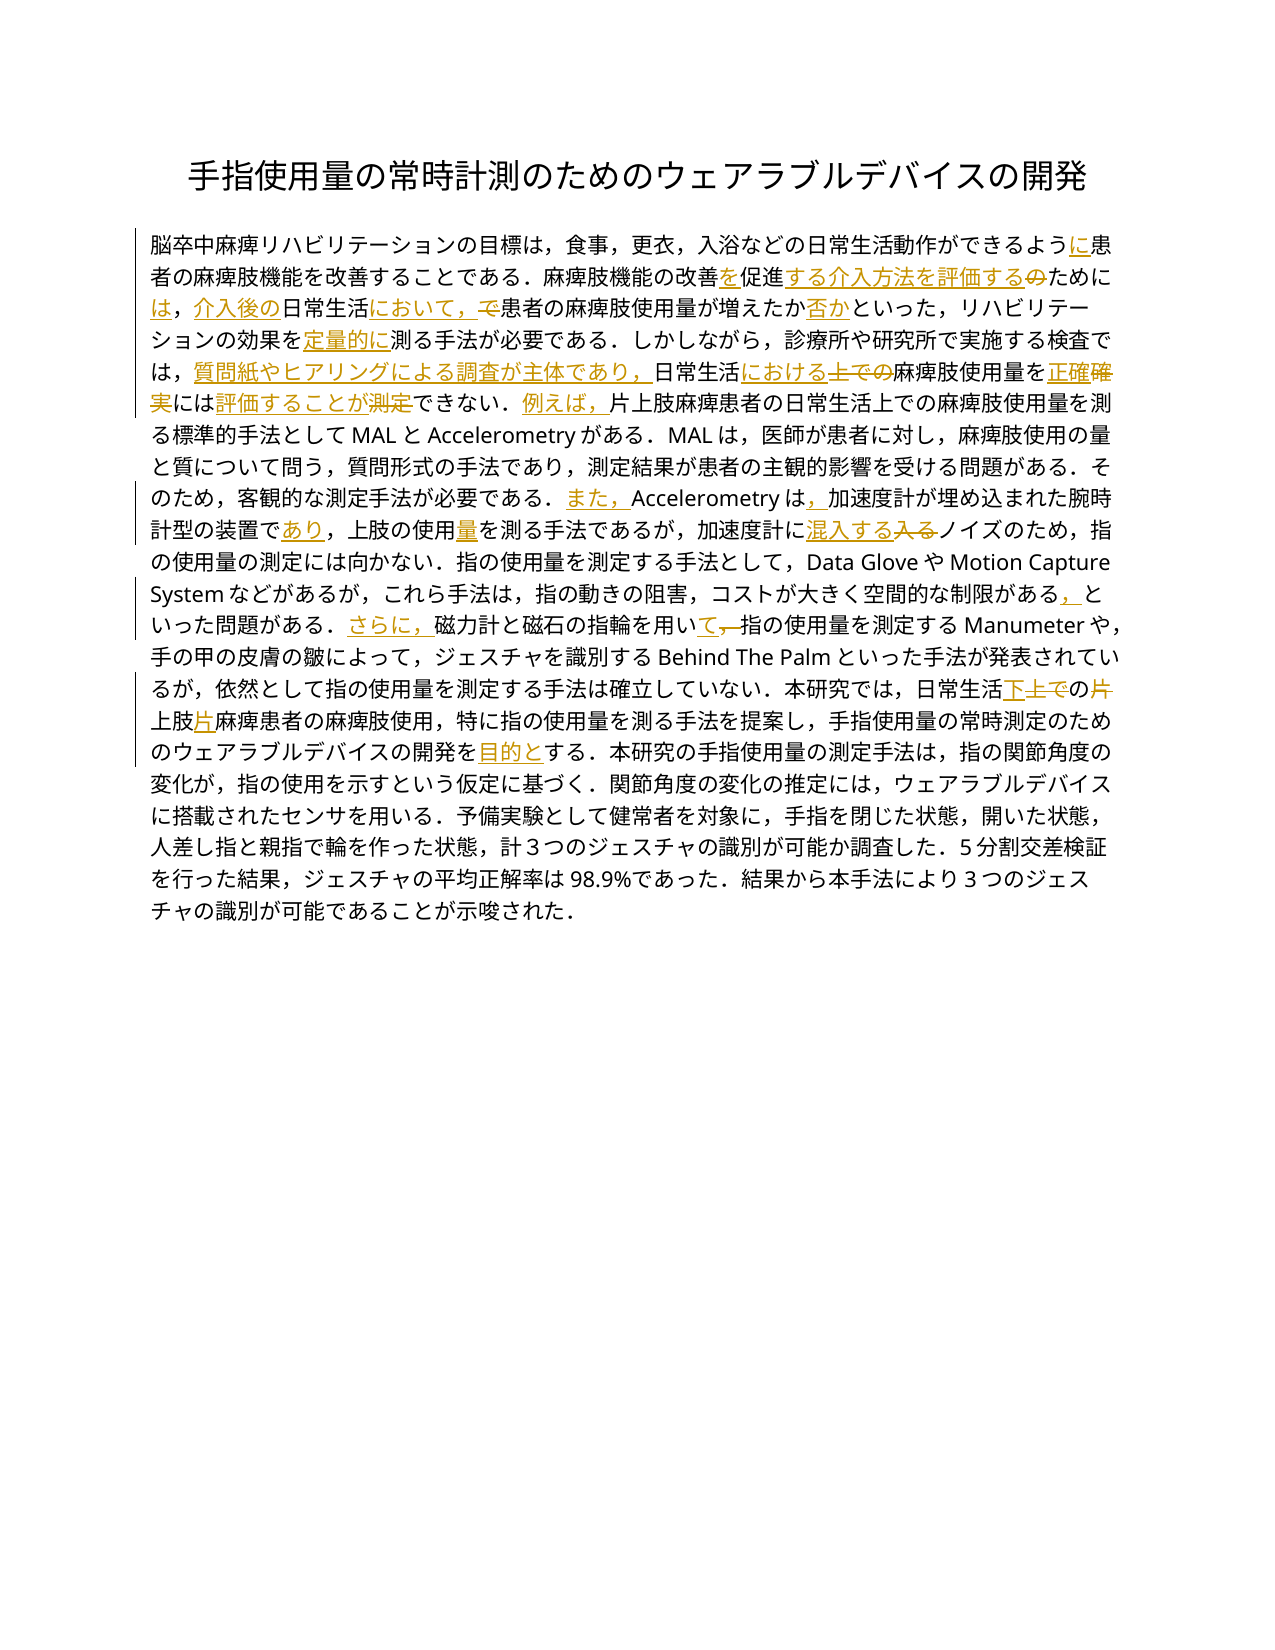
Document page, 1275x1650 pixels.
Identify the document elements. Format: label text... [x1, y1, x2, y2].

text 手指使用量の常時計測のためのウェアラブルデバイスの開発 [150, 150, 1125, 198]
text 脳卒中麻痺リハビリテーションの目標は，食事，更衣，入浴などの日常生活動作ができるよう患者の麻痺肢機能を改善することである．麻痺肢機能の改善促進ために，日常生活患者の麻痺肢使用量が増えたかといった，リハビリテーションの効果を測る手法が必要である．しかしながら，診療所や研究所で実施する検査では，日常生活麻痺肢使用量をにはできない．片上肢麻痺患者の日常生活上での麻痺肢使用量を測る標準的手法としてMALとAccelerometryがある．MALは，医師が患者に対し，麻痺肢使用の量と質について問う，質問形式の手法であり，測定結果が患者の主観的影響を受ける問題がある．そのため，客観的な測定手法が必要である．Accelerometryは加速度計が埋め込まれた腕時計型の装置で，上肢の使用を測る手法であるが，加速度計にノイズのため，指の使用量の測定には向かない．指の使用量を測定する手法として，Data GloveやMotion Capture Systemなどがあるが，これら手法は，指の動きの阻害，コストが大きく空間的な制限があるといった問題がある．磁力計と磁石の指輪を用い指の使用量を測定するManumeterや，手の甲の皮膚の皺によって，ジェスチャを識別するBehind The Palmといった手法が発表されているが，依然として指の使用量を測定する手法は確立していない．本研究では，日常生活の上肢麻痺患者の麻痺肢使用，特に指の使用量を測る手法を提案し，手指使用量の常時測定のためのウェアラブルデバイスの開発をする．本研究の手指使用量の測定手法は，指の関節角度の変化が，指の使用を示すという仮定に基づく．関節角度の変化の推定には，ウェアラブルデバイスに搭載されたセンサを用いる．予備実験として健常者を対象に，手指を閉じた状態，開いた状態，人差し指と親指で輪を作った状態，計３つのジェスチャの識別が可能か調査した．5分割交差検証を行った結果，ジェスチャの平均正解率は98.9%であった．結果から本手法により3つのジェスチャの識別が可能であることが示唆された． [150, 228, 1125, 926]
